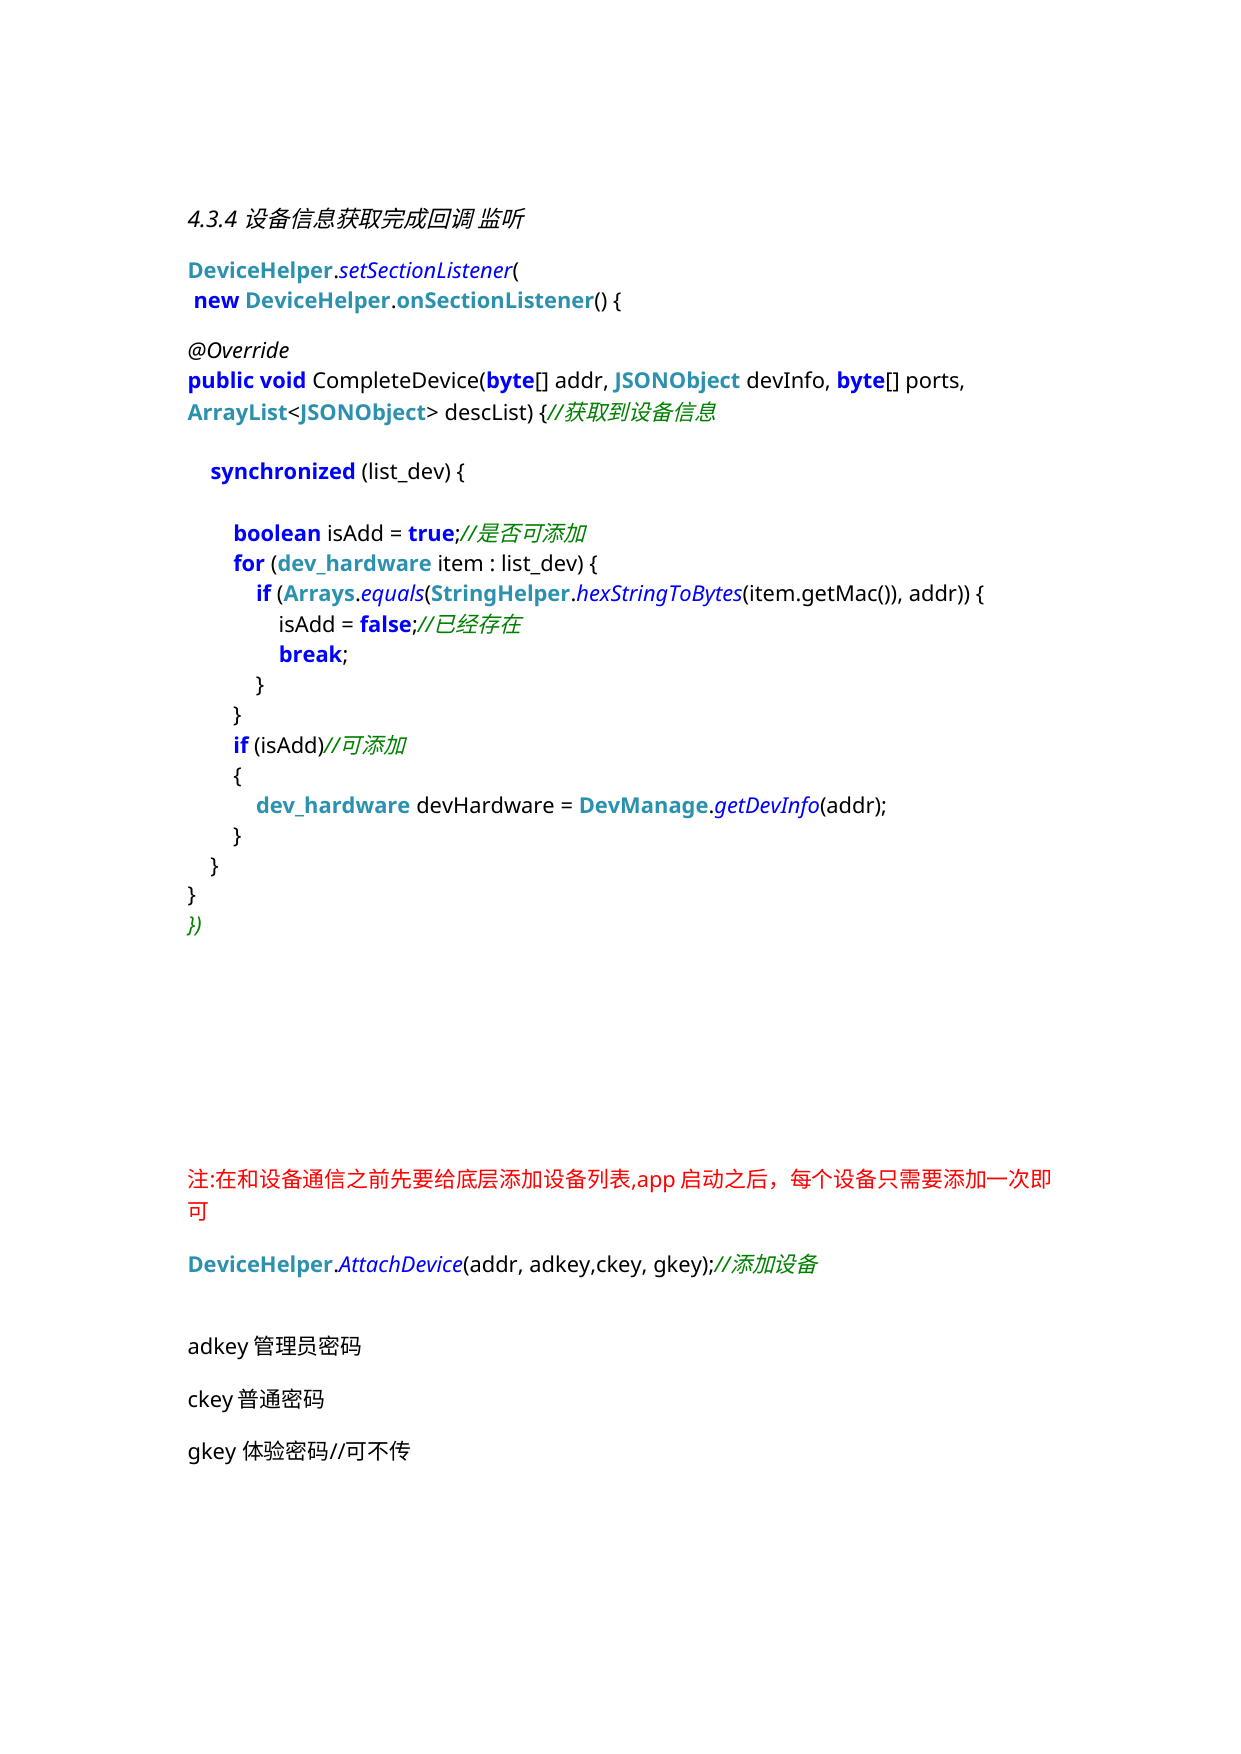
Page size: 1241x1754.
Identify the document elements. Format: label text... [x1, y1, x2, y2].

text ckey普通密码 [187, 1382, 1053, 1413]
text new DeviceHelper.onSectionListener() { [187, 284, 1053, 314]
text }) [187, 909, 1053, 939]
text 注:在和设备通信之前先要给底层添加设备列表,app启动之后，每个设备只需要添加一次即可 [187, 1162, 1053, 1226]
text DeviceHelper.AttachDevice(addr, adkey,ckey, gkey);//添加设备 [187, 1247, 1053, 1278]
text @Override public void CompleteDevice(byte[] addr, JSONObject devInfo, byte[] ports, ArrayList<JSONObject> descList) {//获取到设备信息 synchronized (list_dev) { boolean isAdd = true;//是否可添加 for (dev_hardware item : list_dev) { if (Arrays.equals(StringHelper.hexStringToBytes(item.getMac()), addr)) { isAdd = false;//已经存在 break; } } if (isAdd)//可添加 { dev_hardware devHardware = DevManage.getDevInfo(addr); } } } [187, 335, 1053, 909]
text 4.3.4 设备信息获取完成回调 监听 [187, 201, 1053, 234]
text adkey管理员密码 [187, 1329, 1053, 1361]
text DeviceHelper.setSectionListener( [187, 255, 1053, 284]
text gkey 体验密码//可不传 [187, 1434, 1053, 1466]
